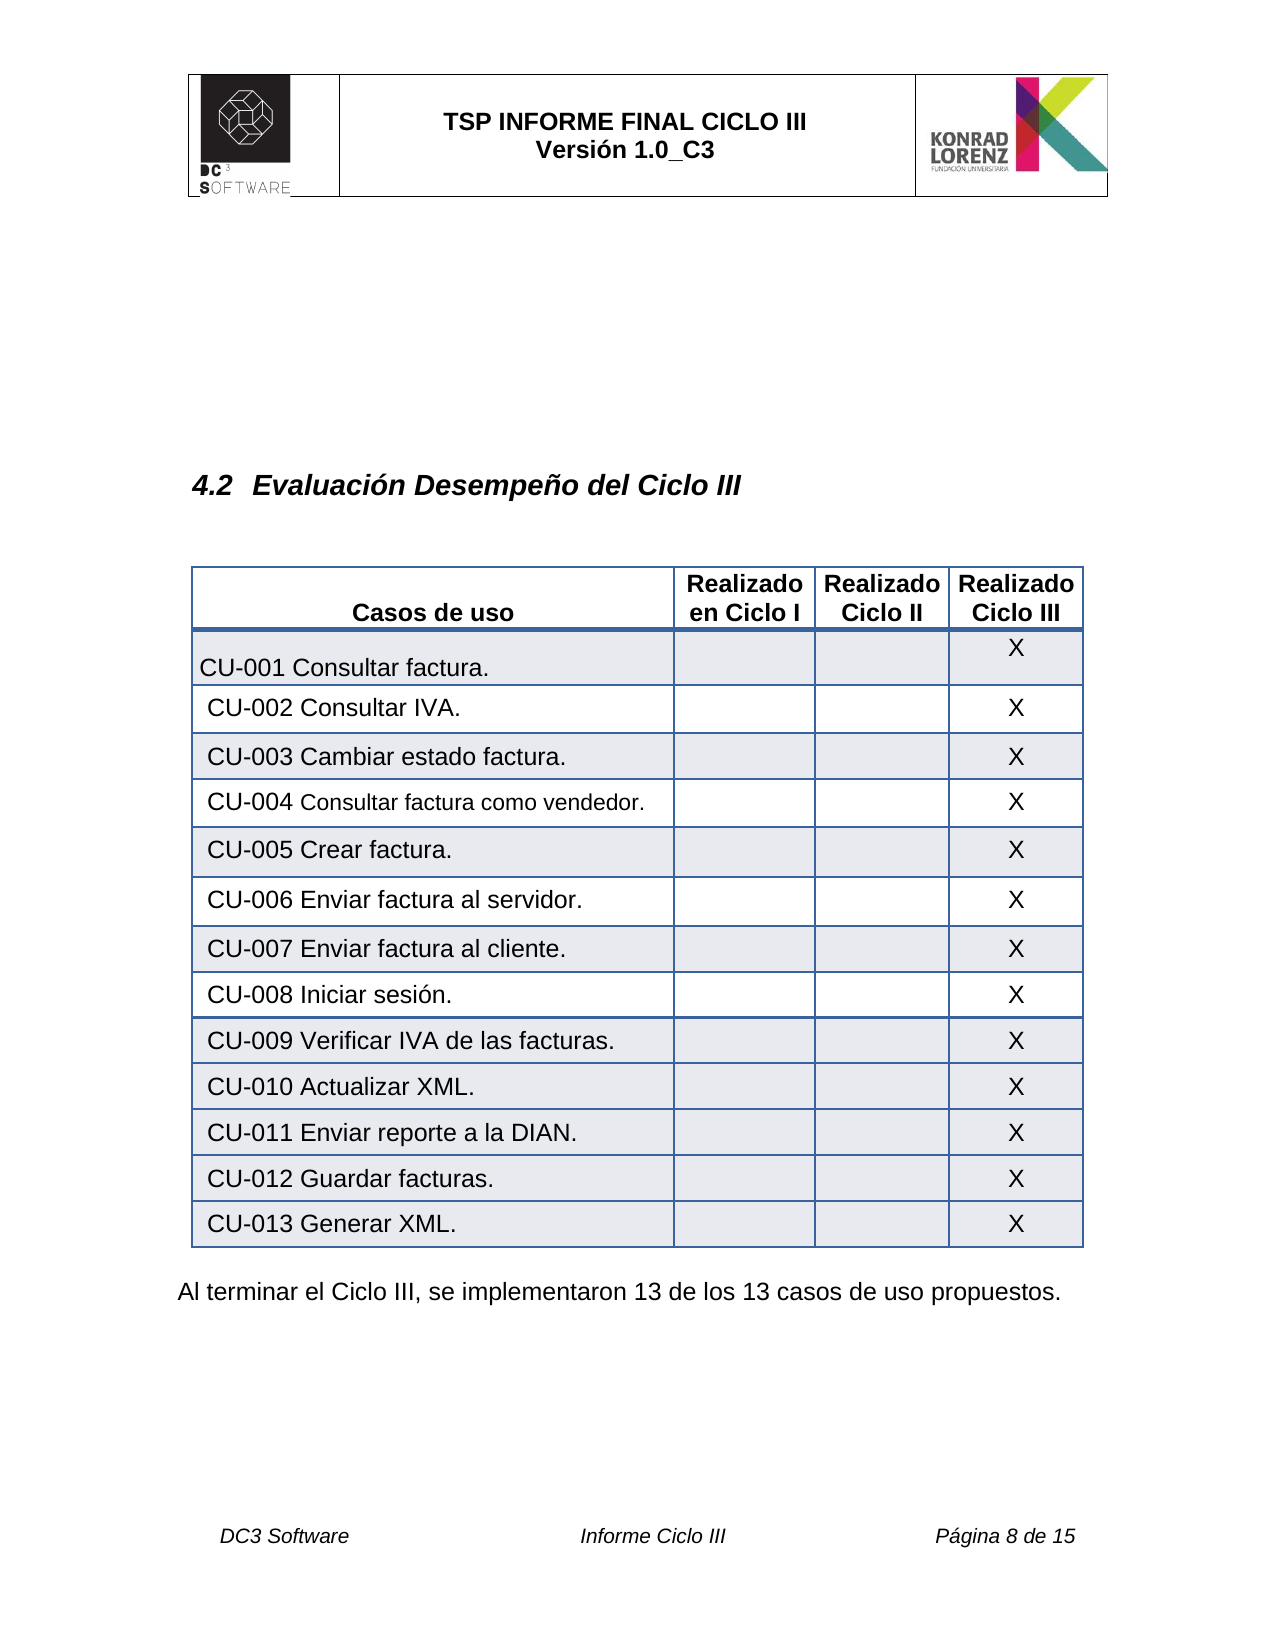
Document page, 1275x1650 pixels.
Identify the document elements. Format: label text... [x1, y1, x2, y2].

table_cell [816, 632, 948, 684]
table_cell CU-001 Consultar factura. [193, 632, 673, 684]
table_header Realizado Ciclo III [950, 568, 1082, 627]
table_cell [675, 1110, 814, 1154]
table_cell [816, 973, 948, 1016]
table_cell [675, 828, 814, 876]
table_cell [675, 734, 814, 778]
table_cell X [950, 973, 1082, 1016]
table_cell CU-004 Consultar factura como vendedor. [193, 780, 673, 826]
table_cell [675, 780, 814, 826]
picture [200, 75, 291, 197]
table_cell [816, 878, 948, 925]
table_cell [675, 632, 814, 684]
table_cell [675, 878, 814, 925]
table_cell X [950, 927, 1082, 971]
table_cell [675, 973, 814, 1016]
table_cell [816, 686, 948, 732]
table_cell [816, 828, 948, 876]
table_header Realizado en Ciclo I [675, 568, 814, 627]
table_cell X [950, 1156, 1082, 1200]
table_cell [816, 927, 948, 971]
table_cell [675, 1019, 814, 1062]
picture [926, 75, 1108, 173]
table_cell CU-006 Enviar factura al servidor. [193, 878, 673, 925]
table_cell X [950, 780, 1082, 826]
table_cell [675, 1064, 814, 1108]
subtitle Evaluación Desempeño del Ciclo III [192, 468, 1098, 502]
table_header Casos de uso [193, 568, 673, 627]
table_cell CU-007 Enviar factura al cliente. [193, 927, 673, 971]
table_cell X [950, 828, 1082, 876]
table_header Realizado Ciclo II [816, 568, 948, 627]
table_cell X [950, 1110, 1082, 1154]
table_cell CU-009 Verificar IVA de las facturas. [193, 1019, 673, 1062]
table_cell [816, 1202, 948, 1246]
table_cell X [950, 1019, 1082, 1062]
table_cell CU-008 Iniciar sesión. [193, 973, 673, 1016]
table_cell [675, 1156, 814, 1200]
table_cell [816, 1156, 948, 1200]
table_cell CU-002 Consultar IVA. [193, 686, 673, 732]
table_cell [675, 1202, 814, 1246]
table_cell [675, 927, 814, 971]
table_cell X [950, 878, 1082, 925]
table_cell X [950, 1202, 1082, 1246]
table_cell CU-013 Generar XML. [193, 1202, 673, 1246]
table_cell X [950, 1064, 1082, 1108]
table_cell X [950, 734, 1082, 778]
table_cell [816, 1064, 948, 1108]
table_cell X [950, 632, 1082, 684]
table_cell CU-005 Crear factura. [193, 828, 673, 876]
table_cell CU-011 Enviar reporte a la DIAN. [193, 1110, 673, 1154]
table_cell CU-003 Cambiar estado factura. [193, 734, 673, 778]
table_cell [816, 1110, 948, 1154]
table_cell CU-012 Guardar facturas. [193, 1156, 673, 1200]
table_cell [816, 780, 948, 826]
table_cell CU-010 Actualizar XML. [193, 1064, 673, 1108]
table_cell [816, 1019, 948, 1062]
text Al terminar el Ciclo III, se implementaron 13 de los 13 casos de uso propuestos. [177, 1276, 1098, 1305]
table_cell [675, 686, 814, 732]
table_cell X [950, 686, 1082, 732]
table_cell [816, 734, 948, 778]
